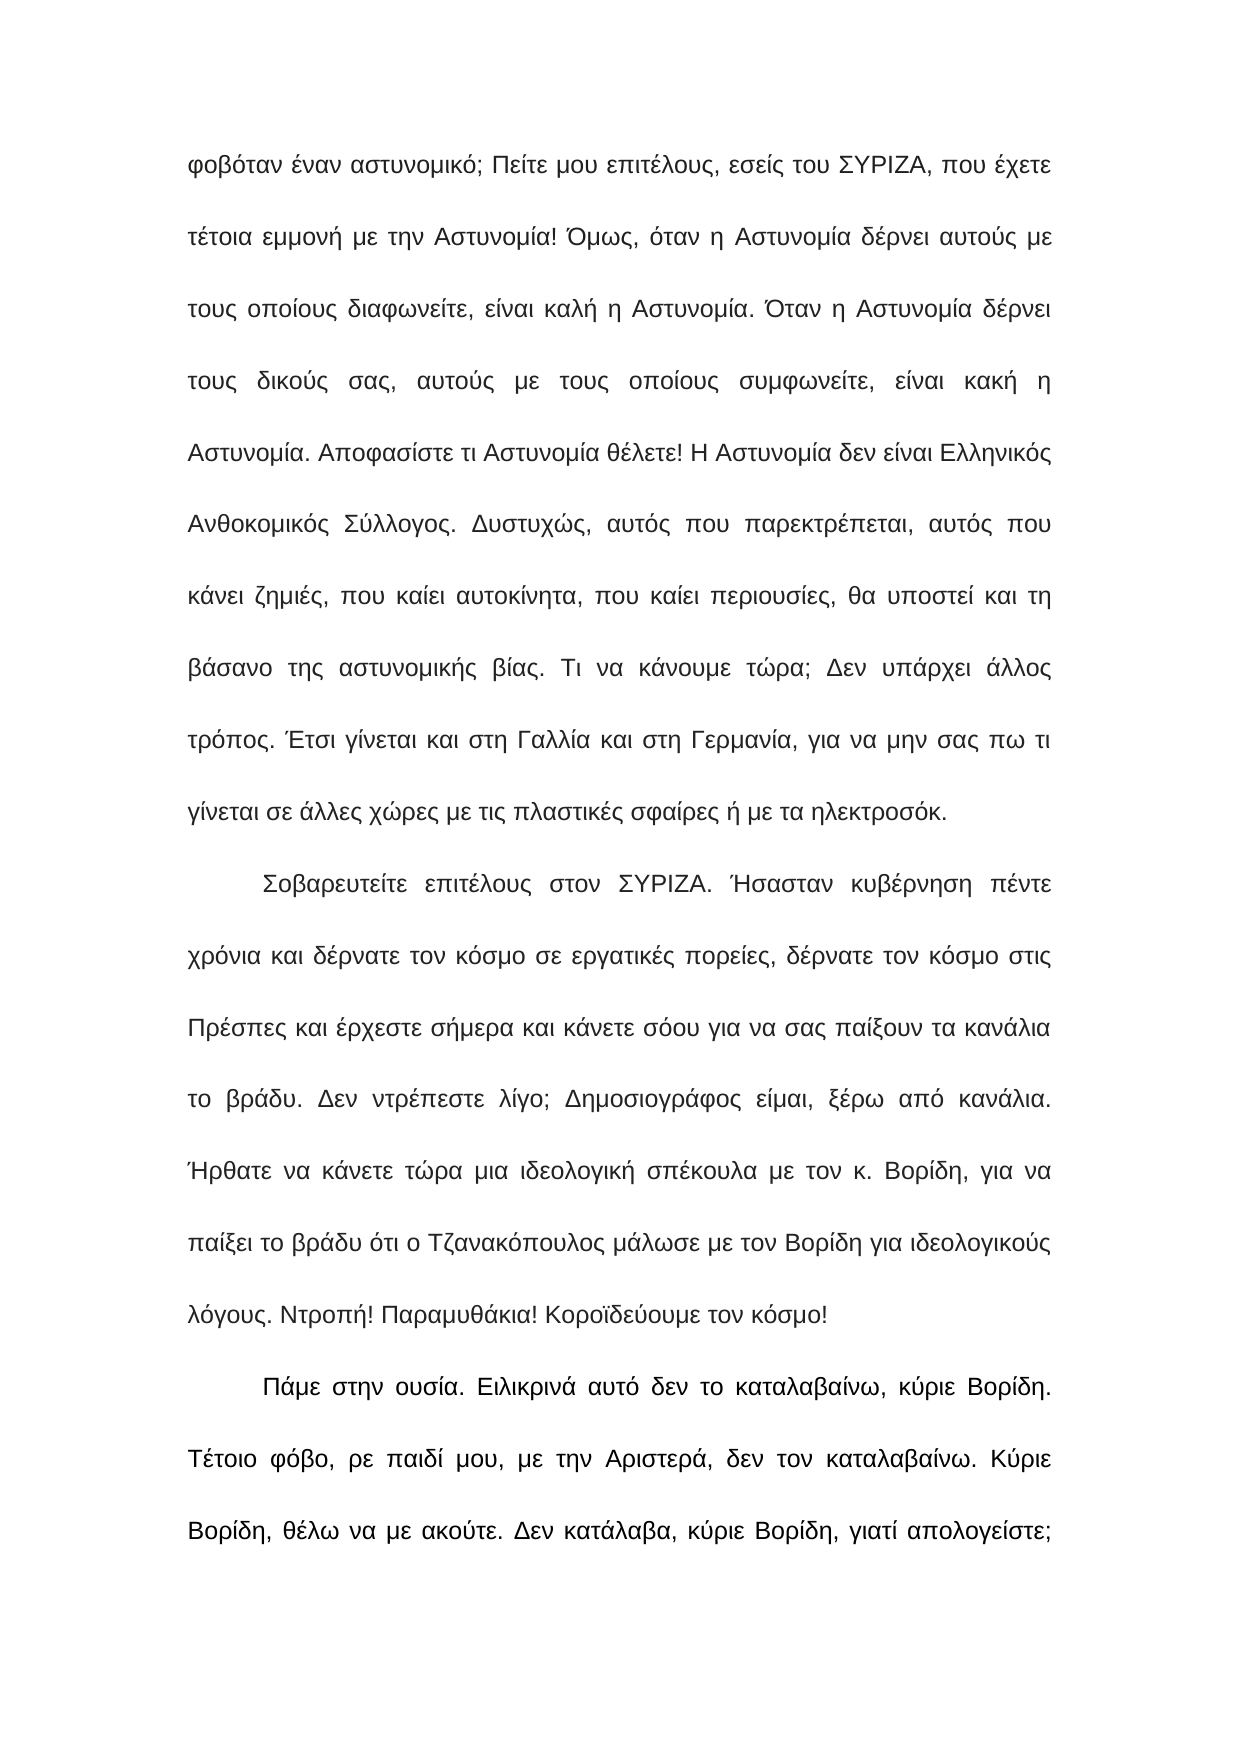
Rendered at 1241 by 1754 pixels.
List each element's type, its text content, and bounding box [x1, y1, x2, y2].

text Σοβαρευτείτε επιτέλους στον ΣΥΡΙΖΑ. Ήσασταν κυβέρνηση πέντε χρόνια και δέρνατε τον κόσμο σε εργατικές πορείες, δέρνατε τον κόσμο στις Πρέσπες και έρχεστε σήμερα και κάνετε σόου για να σας παίξουν τα κανάλια το βράδυ. Δεν ντρέπεστε λίγο; Δημοσιογράφος είμαι, ξέρω από κανάλια. Ήρθατε να κάνετε τώρα μια ιδεολογική σπέκουλα με τον κ. Βορίδη, για να παίξει το βράδυ ότι ο Τζανακόπουλος μάλωσε με τον Βορίδη για ιδεολογικούς λόγους. Ντροπή! Παραμυθάκια! Κοροϊδεύουμε τον κόσμο! [187, 869, 1053, 1094]
text Σοβαρευτείτε επιτέλους στον ΣΥΡΙΖΑ. Ήσασταν κυβέρνηση πέντε χρόνια και δέρνατε τον κόσμο σε εργατικές πορείες, δέρνατε τον κόσμο στις Πρέσπες και έρχεστε σήμερα και κάνετε σόου για να σας παίξουν τα κανάλια το βράδυ. Δεν ντρέπεστε λίγο; Δημοσιογράφος είμαι, ξέρω από κανάλια. Ήρθατε να κάνετε τώρα μια ιδεολογική σπέκουλα με τον κ. Βορίδη, για να παίξει το βράδυ ότι ο Τζανακόπουλος μάλωσε με τον Βορίδη για ιδεολογικούς λόγους. Ντροπή! Παραμυθάκια! Κοροϊδεύουμε τον κόσμο! [187, 1166, 1053, 1329]
text Σοβαρευτείτε επιτέλους στον ΣΥΡΙΖΑ. Ήσασταν κυβέρνηση πέντε χρόνια και δέρνατε τον κόσμο σε εργατικές πορείες, δέρνατε τον κόσμο στις Πρέσπες και έρχεστε σήμερα και κάνετε σόου για να σας παίξουν τα κανάλια το βράδυ. Δεν ντρέπεστε λίγο; Δημοσιογράφος είμαι, ξέρω από κανάλια. Ήρθατε να κάνετε τώρα μια ιδεολογική σπέκουλα με τον κ. Βορίδη, για να παίξει το βράδυ ότι ο Τζανακόπουλος μάλωσε με τον Βορίδη για ιδεολογικούς λόγους. Ντροπή! Παραμυθάκια! Κοροϊδεύουμε τον κόσμο! [187, 1096, 1053, 1162]
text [187, 150, 1053, 304]
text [187, 1372, 1053, 1544]
